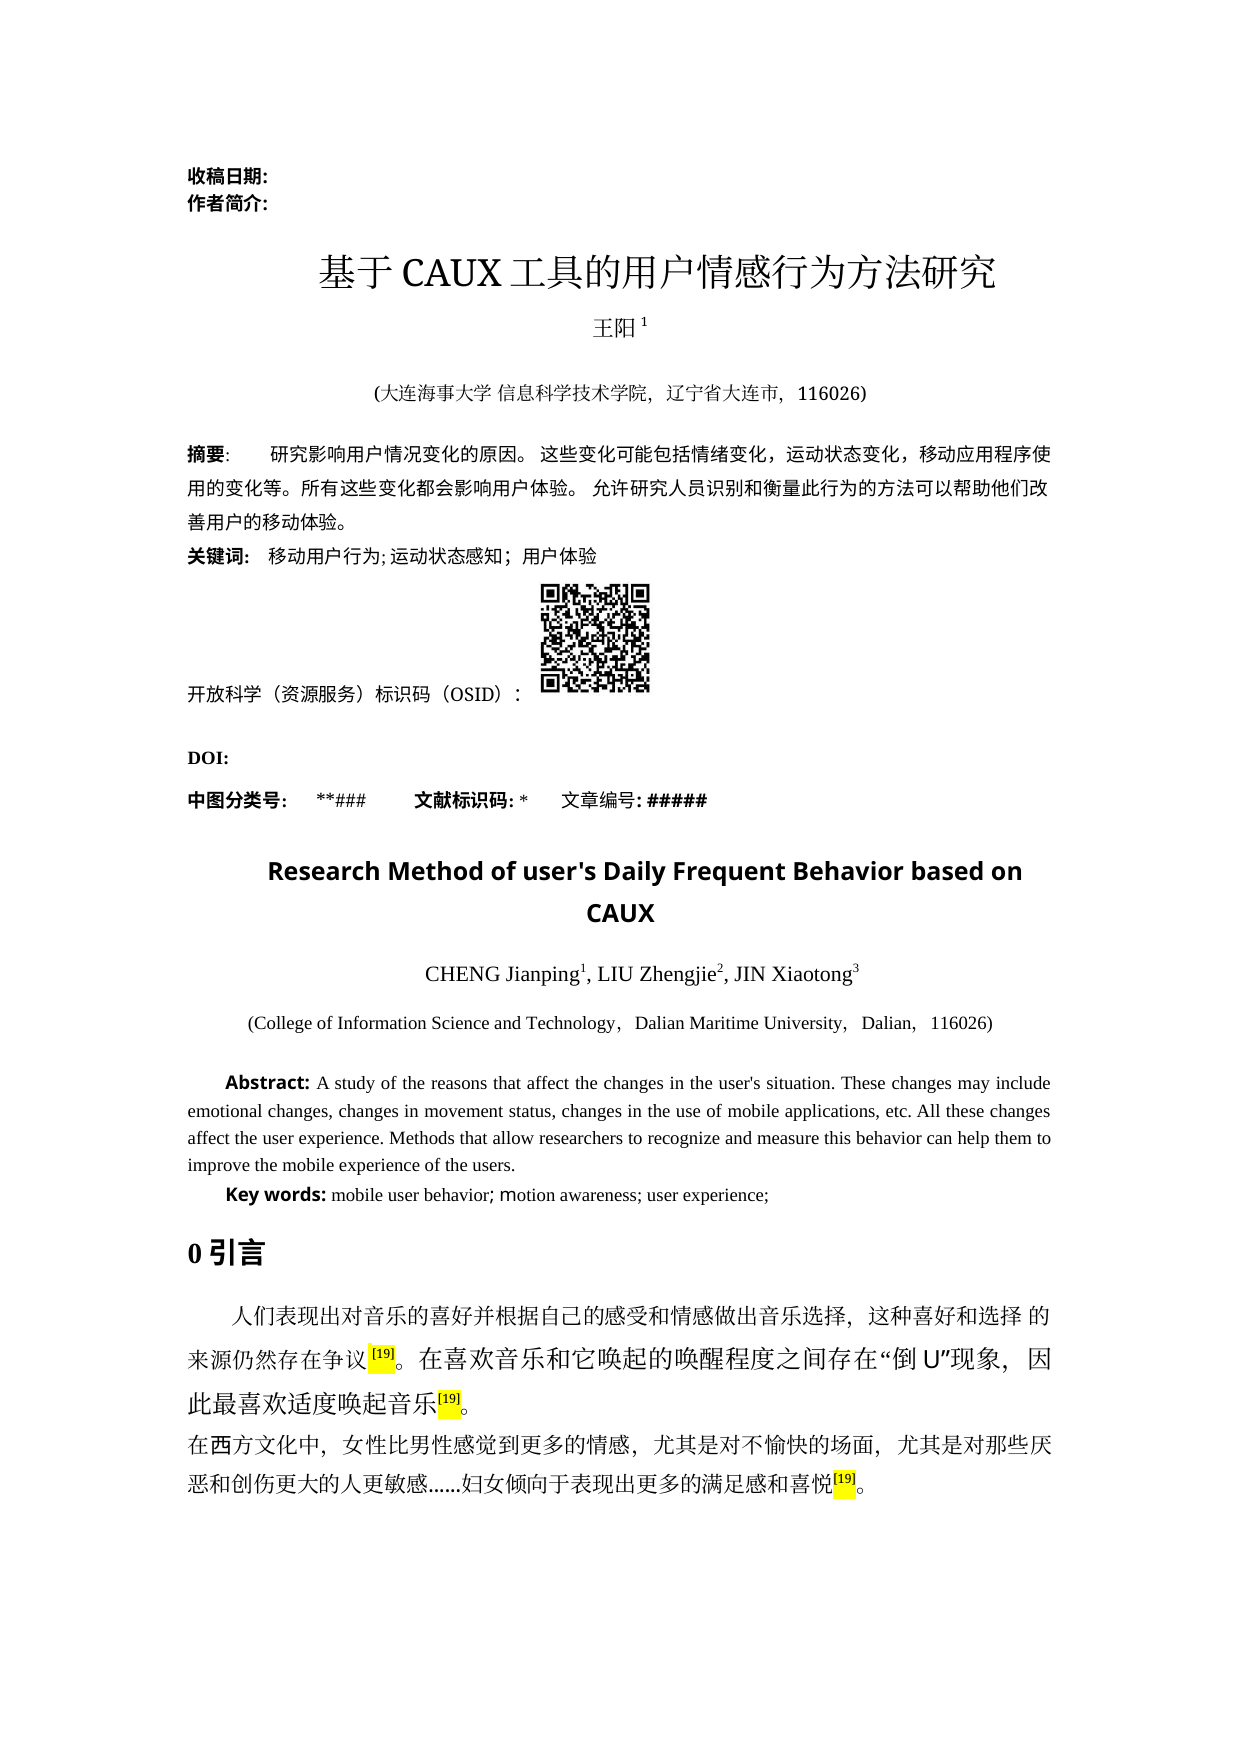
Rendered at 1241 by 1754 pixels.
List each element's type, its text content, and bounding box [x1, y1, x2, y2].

picture [532, 576, 658, 701]
text 中图分类号: **### 文献标识码: * 文章编号: ##### [187, 786, 1053, 813]
text 作者简介: [187, 189, 1053, 216]
text CHENG Jianping1, LIU Zhengjie2, JIN Xiaotong3 [187, 961, 1053, 986]
text 关键词: 移动用户行为; 运动状态感知；用户体验 [187, 542, 1053, 569]
text DOI: [187, 747, 1053, 768]
text 基于CAUX工具的用户情感行为方法研究 [187, 243, 1053, 297]
text 王阳1 [187, 311, 1053, 343]
text 人们表现出对音乐的喜好并根据自己的感受和情感做出音乐选择，这种喜好和选择 的来源仍然存在争议 [19]。在喜欢音乐和它唤起的唤醒程度之间存在“倒U”现象，因此最喜欢适度唤起音乐[19]。 在⻄方文化中，女性比男性感觉到更多的情感，尤其是对不愉快的场面，尤其是对那些厌恶和创伤更大的人更敏感......妇女倾向于表现出更多的满足感和喜悦[19]。 [187, 1299, 1053, 1499]
text Abstract: A study of the reasons that affect the changes in the user's situation. These changes may include emotional changes, changes in movement status, changes in the use of mobile applications, etc. All these changes affect the user experience. Methods that allow researchers to recognize and measure this behavior can help them to improve the mobile experience of the users. [187, 1069, 1053, 1176]
title Research Method of user's Daily Frequent Behavior based on CAUX [187, 853, 1053, 930]
text (大连海事大学 信息科学技术学院，辽宁省大连市，116026) [187, 376, 1053, 408]
text 开放科学（资源服务）标识码（OSID）： [187, 576, 1053, 706]
subtitle 0引言 [187, 1229, 1053, 1272]
text 摘要: 研究影响用户情况变化的原因。 这些变化可能包括情绪变化，运动状态变化，移动应用程序使用的变化等。所有这些变化都会影响用户体验。 允许研究人员识别和衡量此行为的方法可以帮助他们改善用户的移动体验。 [187, 440, 1053, 535]
text (College of Information Science and Technology，Dalian Maritime University，Dalian，116026) [188, 1005, 1053, 1038]
text 收稿日期: [187, 162, 1053, 189]
text Key words: mobile user behavior; motion awareness; user experience; [187, 1181, 1053, 1206]
